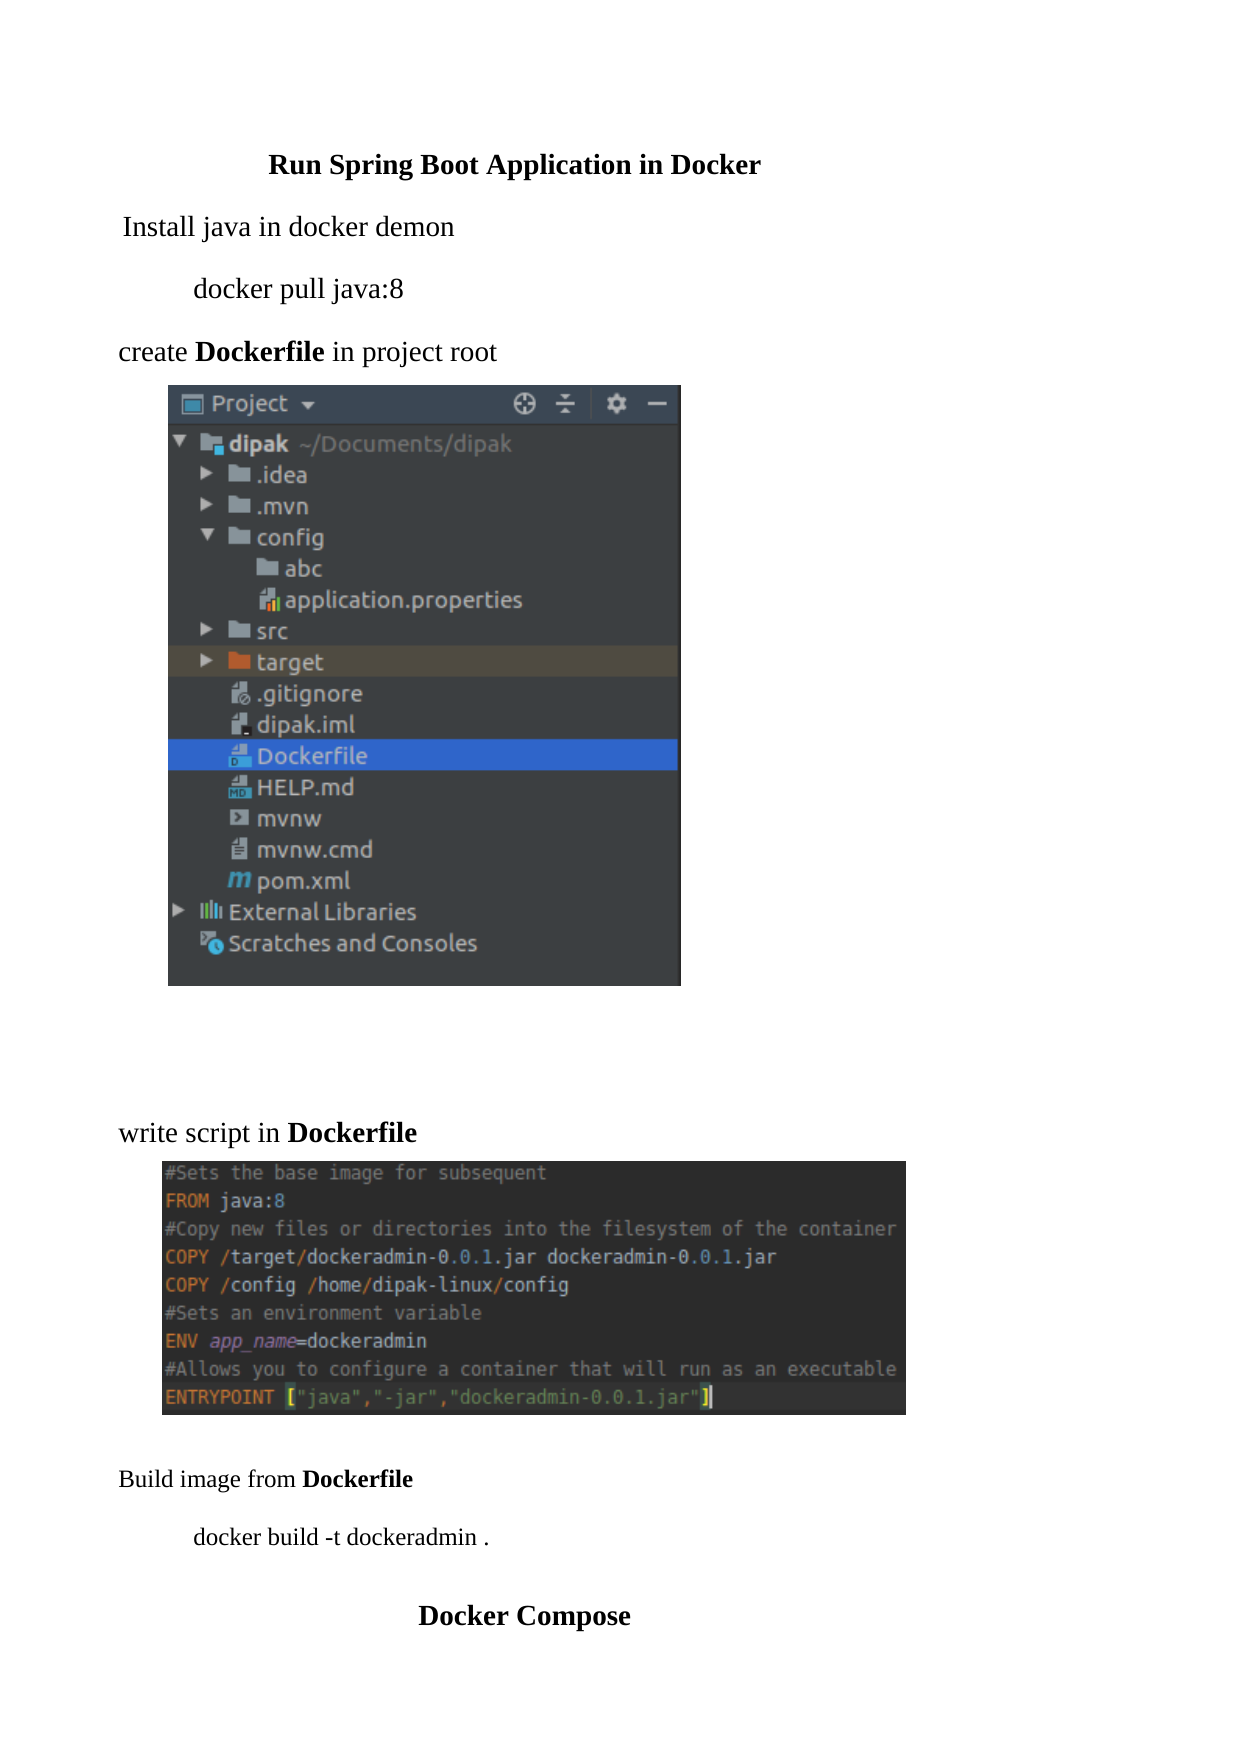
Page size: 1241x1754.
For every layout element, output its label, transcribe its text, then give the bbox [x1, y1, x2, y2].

text Docker Compose [118, 1598, 1122, 1632]
text create Dockerfile in project root [118, 334, 1122, 367]
picture [168, 385, 681, 986]
text docker build -t dockeradmin . [118, 1522, 1122, 1551]
text write script in Dockerfile [118, 1115, 1122, 1148]
picture [162, 1161, 906, 1415]
text Build image from Dockerfile [118, 1464, 1122, 1493]
text Run Spring Boot Application in Docker [118, 147, 1122, 180]
text Install java in docker demon [118, 209, 1122, 243]
text docker pull java:8 [118, 271, 1122, 305]
